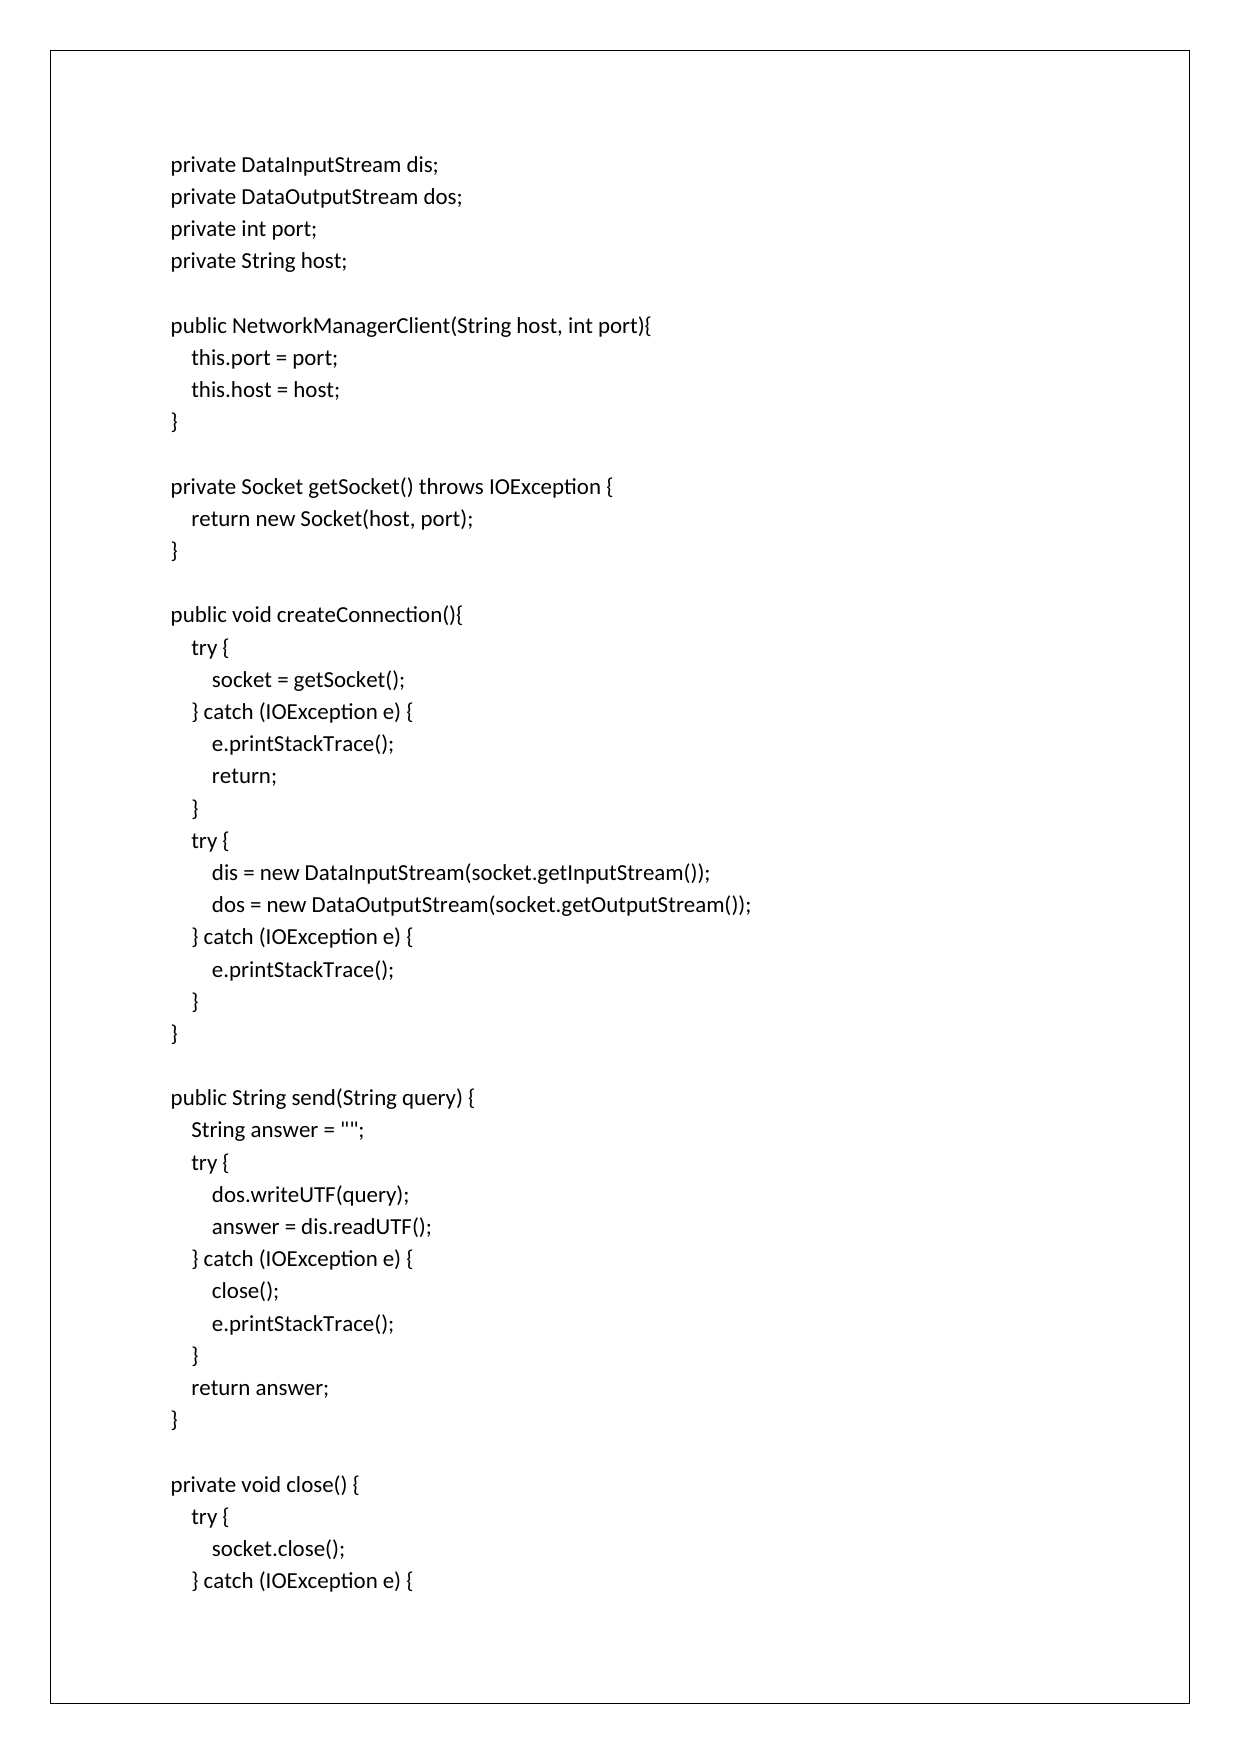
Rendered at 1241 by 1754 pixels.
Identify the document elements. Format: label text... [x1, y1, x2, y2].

text } [150, 1405, 1090, 1433]
text } [150, 987, 1090, 1015]
text } catch (IOException e) { [150, 697, 1090, 725]
text return answer; [150, 1373, 1090, 1401]
text public void createConnection(){ [150, 601, 1090, 629]
text socket = getSocket(); [150, 665, 1090, 693]
text private DataOutputStream dos; [150, 182, 1090, 210]
text try { [150, 1148, 1090, 1176]
text public String send(String query) { [150, 1083, 1090, 1111]
text dos = new DataOutputStream(socket.getOutputStream()); [150, 890, 1090, 918]
text } catch (IOException e) { [150, 922, 1090, 951]
text private Socket getSocket() throws IOException { [150, 472, 1090, 500]
text private int port; [150, 214, 1090, 242]
text } [150, 536, 1090, 564]
text try { [150, 633, 1090, 661]
text String answer = ""; [150, 1116, 1090, 1144]
text } catch (IOException e) { [150, 1566, 1090, 1594]
text private DataInputStream dis; [150, 150, 1090, 178]
text e.printStackTrace(); [150, 955, 1090, 983]
text try { [150, 1502, 1090, 1530]
text return new Socket(host, port); [150, 504, 1090, 532]
text this.port = port; [150, 343, 1090, 371]
text return; [150, 762, 1090, 789]
text dos.writeUTF(query); [150, 1180, 1090, 1208]
text dis = new DataInputStream(socket.getInputStream()); [150, 858, 1090, 886]
text socket.close(); [150, 1534, 1090, 1562]
text public NetworkManagerClient(String host, int port){ [150, 311, 1090, 339]
text } [150, 1341, 1090, 1369]
text try { [150, 826, 1090, 854]
text private void close() { [150, 1470, 1090, 1498]
text close(); [150, 1277, 1090, 1304]
text } [150, 407, 1090, 436]
text } [150, 1019, 1090, 1047]
text } catch (IOException e) { [150, 1244, 1090, 1272]
text } [150, 794, 1090, 822]
text this.host = host; [150, 375, 1090, 403]
text answer = dis.readUTF(); [150, 1212, 1090, 1240]
text e.printStackTrace(); [150, 729, 1090, 757]
text private String host; [150, 247, 1090, 274]
text e.printStackTrace(); [150, 1309, 1090, 1337]
